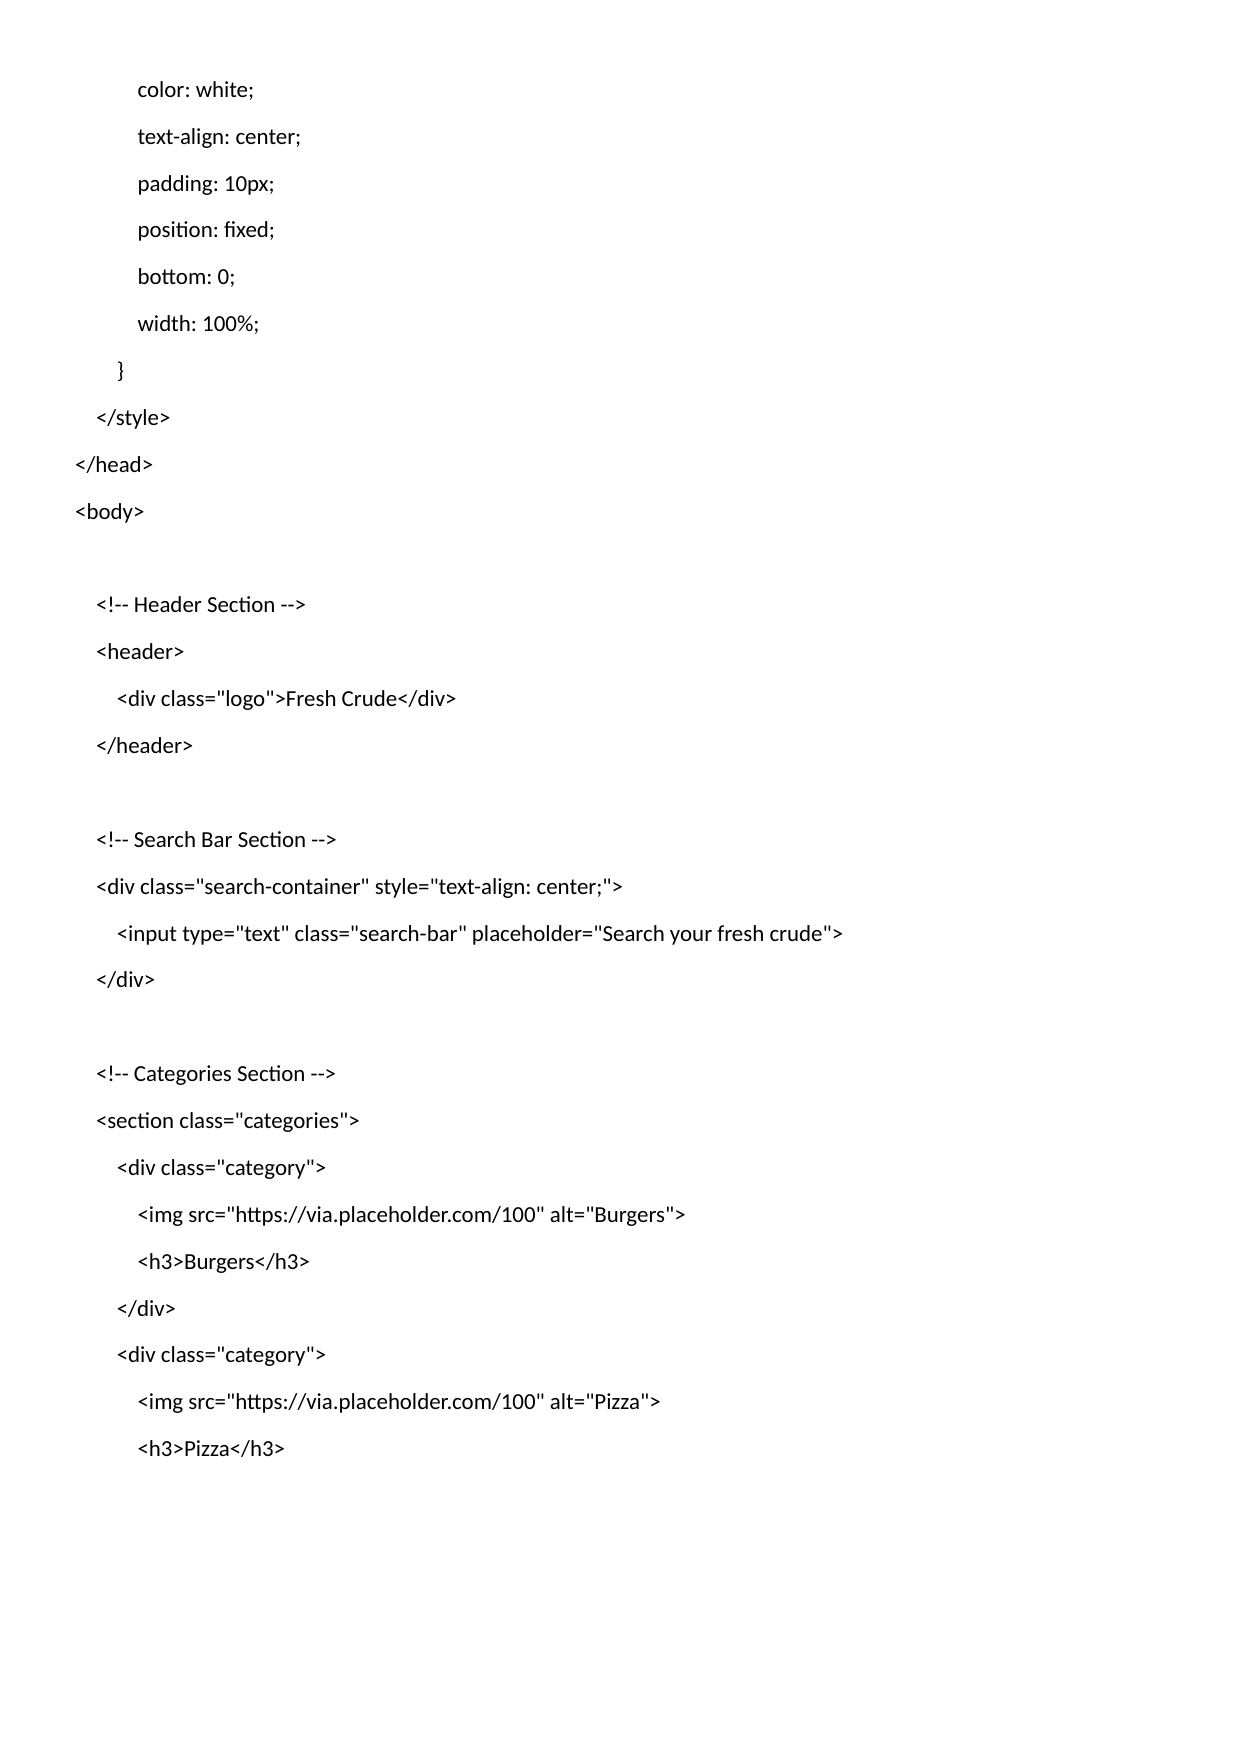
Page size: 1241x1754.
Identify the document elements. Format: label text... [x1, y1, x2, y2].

text width: 100%; [75, 309, 1165, 337]
text <body> [75, 497, 1165, 525]
text } [75, 356, 1165, 384]
text <input type="text" class="search-bar" placeholder="Search your fresh crude"> [75, 919, 1165, 947]
text padding: 10px; [75, 169, 1165, 197]
text </style> [75, 403, 1165, 431]
text </head> [75, 450, 1165, 478]
text <div class="category"> [75, 1341, 1165, 1369]
text <!-- Header Section --> [75, 591, 1165, 619]
text </header> [75, 731, 1165, 759]
text <h3>Pizza</h3> [75, 1434, 1165, 1462]
text <div class="logo">Fresh Crude</div> [75, 684, 1165, 712]
text <img src="https://via.placeholder.com/100" alt="Pizza"> [75, 1387, 1165, 1416]
text color: white; [75, 75, 1165, 103]
text <section class="categories"> [75, 1106, 1165, 1134]
text </div> [75, 966, 1165, 994]
text bottom: 0; [75, 262, 1165, 291]
text <div class="category"> [75, 1153, 1165, 1181]
text text-align: center; [75, 122, 1165, 150]
text <h3>Burgers</h3> [75, 1247, 1165, 1275]
text <header> [75, 637, 1165, 666]
text <!-- Search Bar Section --> [75, 825, 1165, 853]
text <img src="https://via.placeholder.com/100" alt="Burgers"> [75, 1200, 1165, 1228]
text </div> [75, 1294, 1165, 1322]
text <div class="search-container" style="text-align: center;"> [75, 872, 1165, 900]
text position: fixed; [75, 216, 1165, 244]
text <!-- Categories Section --> [75, 1059, 1165, 1087]
